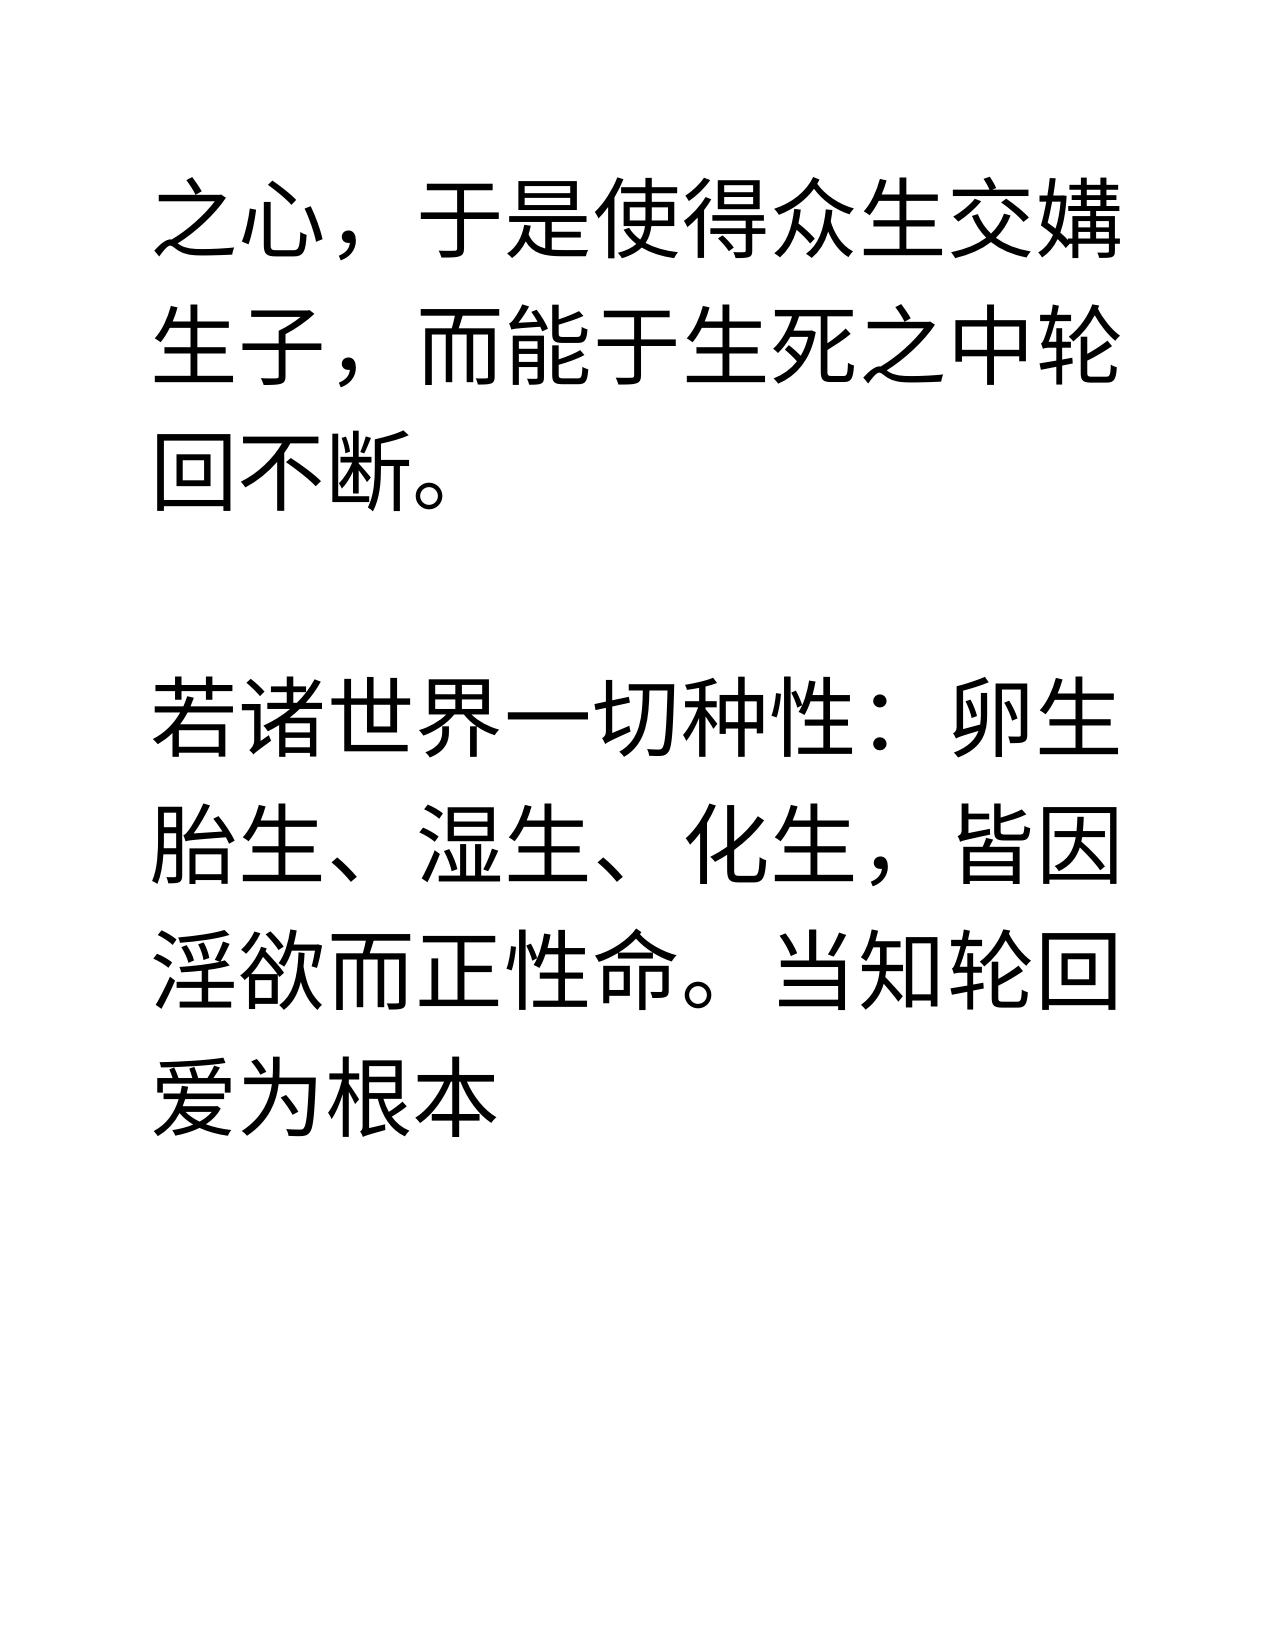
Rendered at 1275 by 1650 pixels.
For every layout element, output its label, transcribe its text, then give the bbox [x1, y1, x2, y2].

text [150, 150, 1125, 530]
text 若诸世界一切种性：卵生、胎生、湿生、化生，皆因淫欲而正性命。当知轮回，爱为根本 [150, 649, 1125, 1156]
